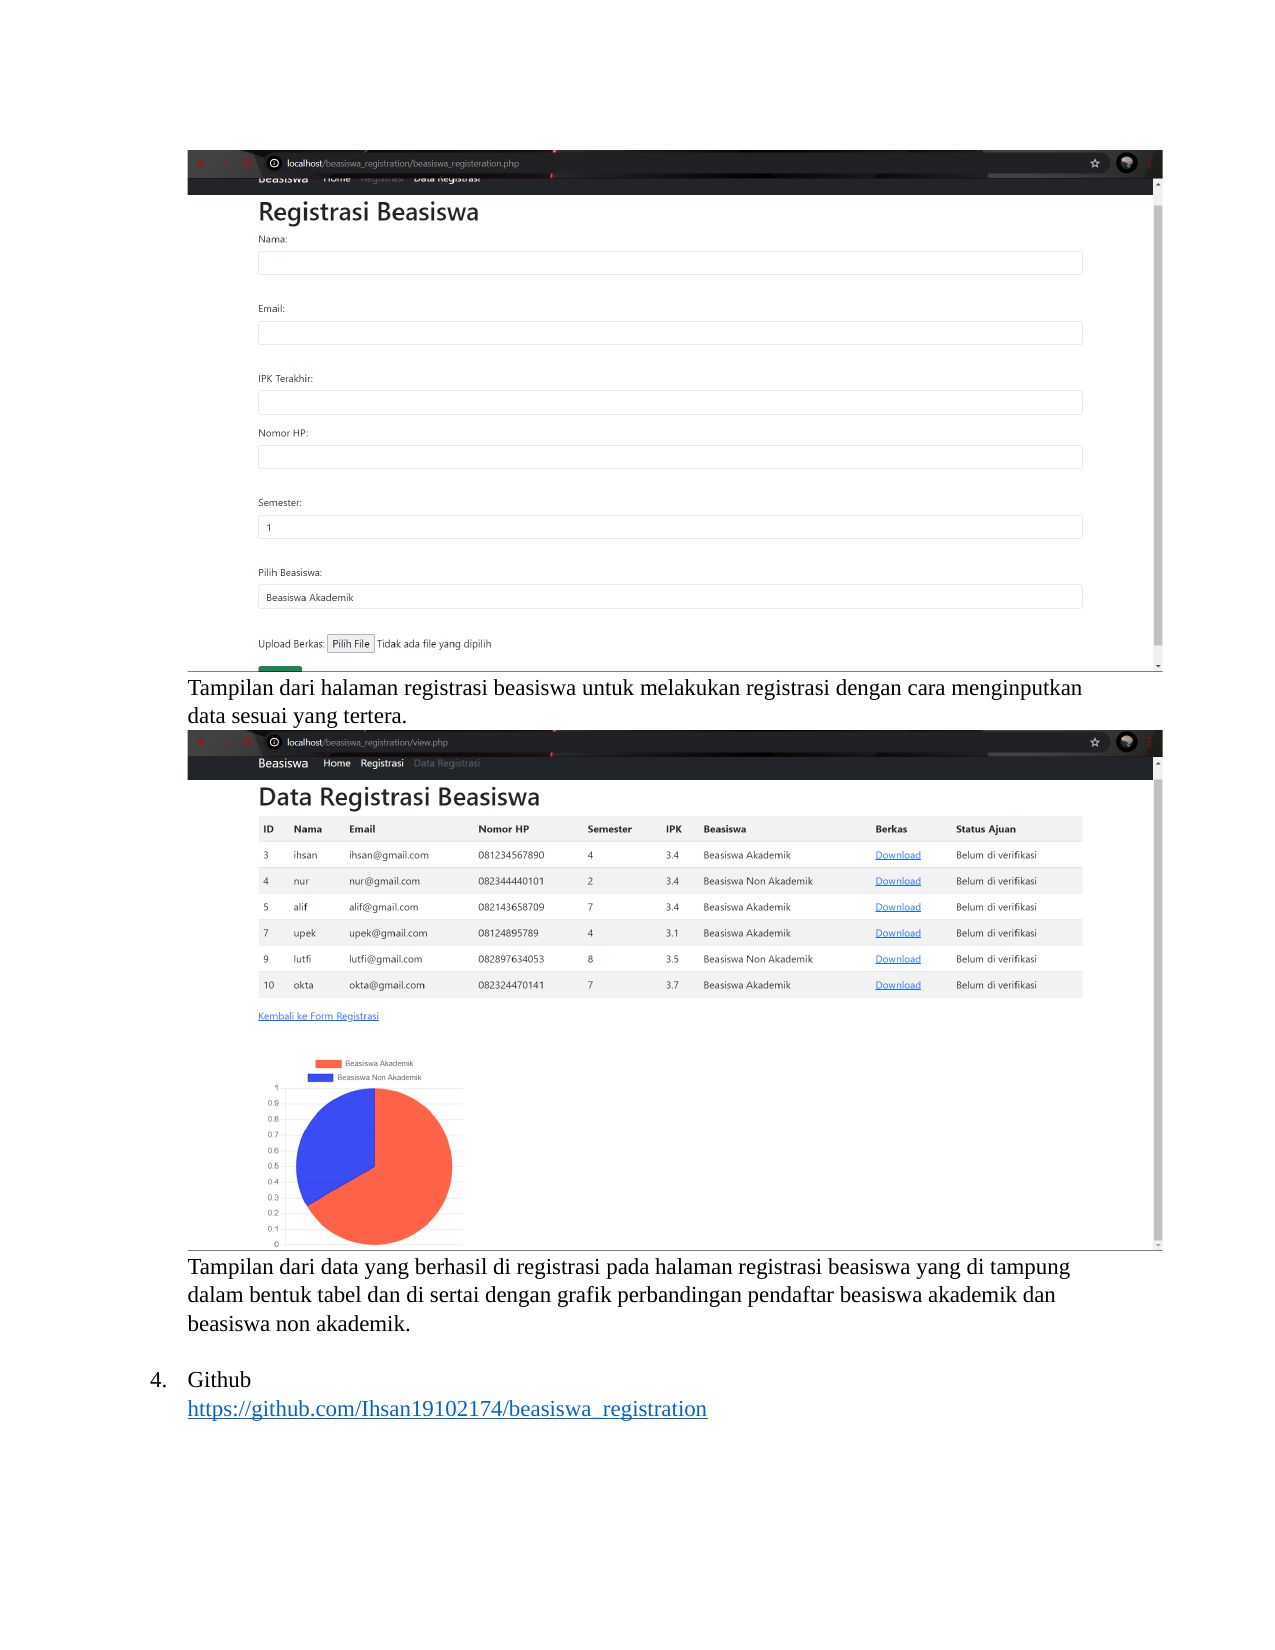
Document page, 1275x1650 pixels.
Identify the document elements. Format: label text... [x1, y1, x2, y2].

list Tampilan dari halaman registrasi beasiswa untuk melakukan registrasi dengan cara menginputkan data sesuai yang tertera. [187, 674, 1125, 729]
list Github [150, 1367, 1125, 1393]
list https://github.com/Ihsan19102174/beasiswa_registration [187, 1395, 1125, 1421]
picture [187, 150, 1163, 672]
picture [187, 730, 1163, 1251]
list Tampilan dari data yang berhasil di registrasi pada halaman registrasi beasiswa yang di tampung dalam bentuk tabel dan di sertai dengan grafik perbandingan pendaftar beasiswa akademik dan beasiswa non akademik. [187, 1253, 1125, 1336]
